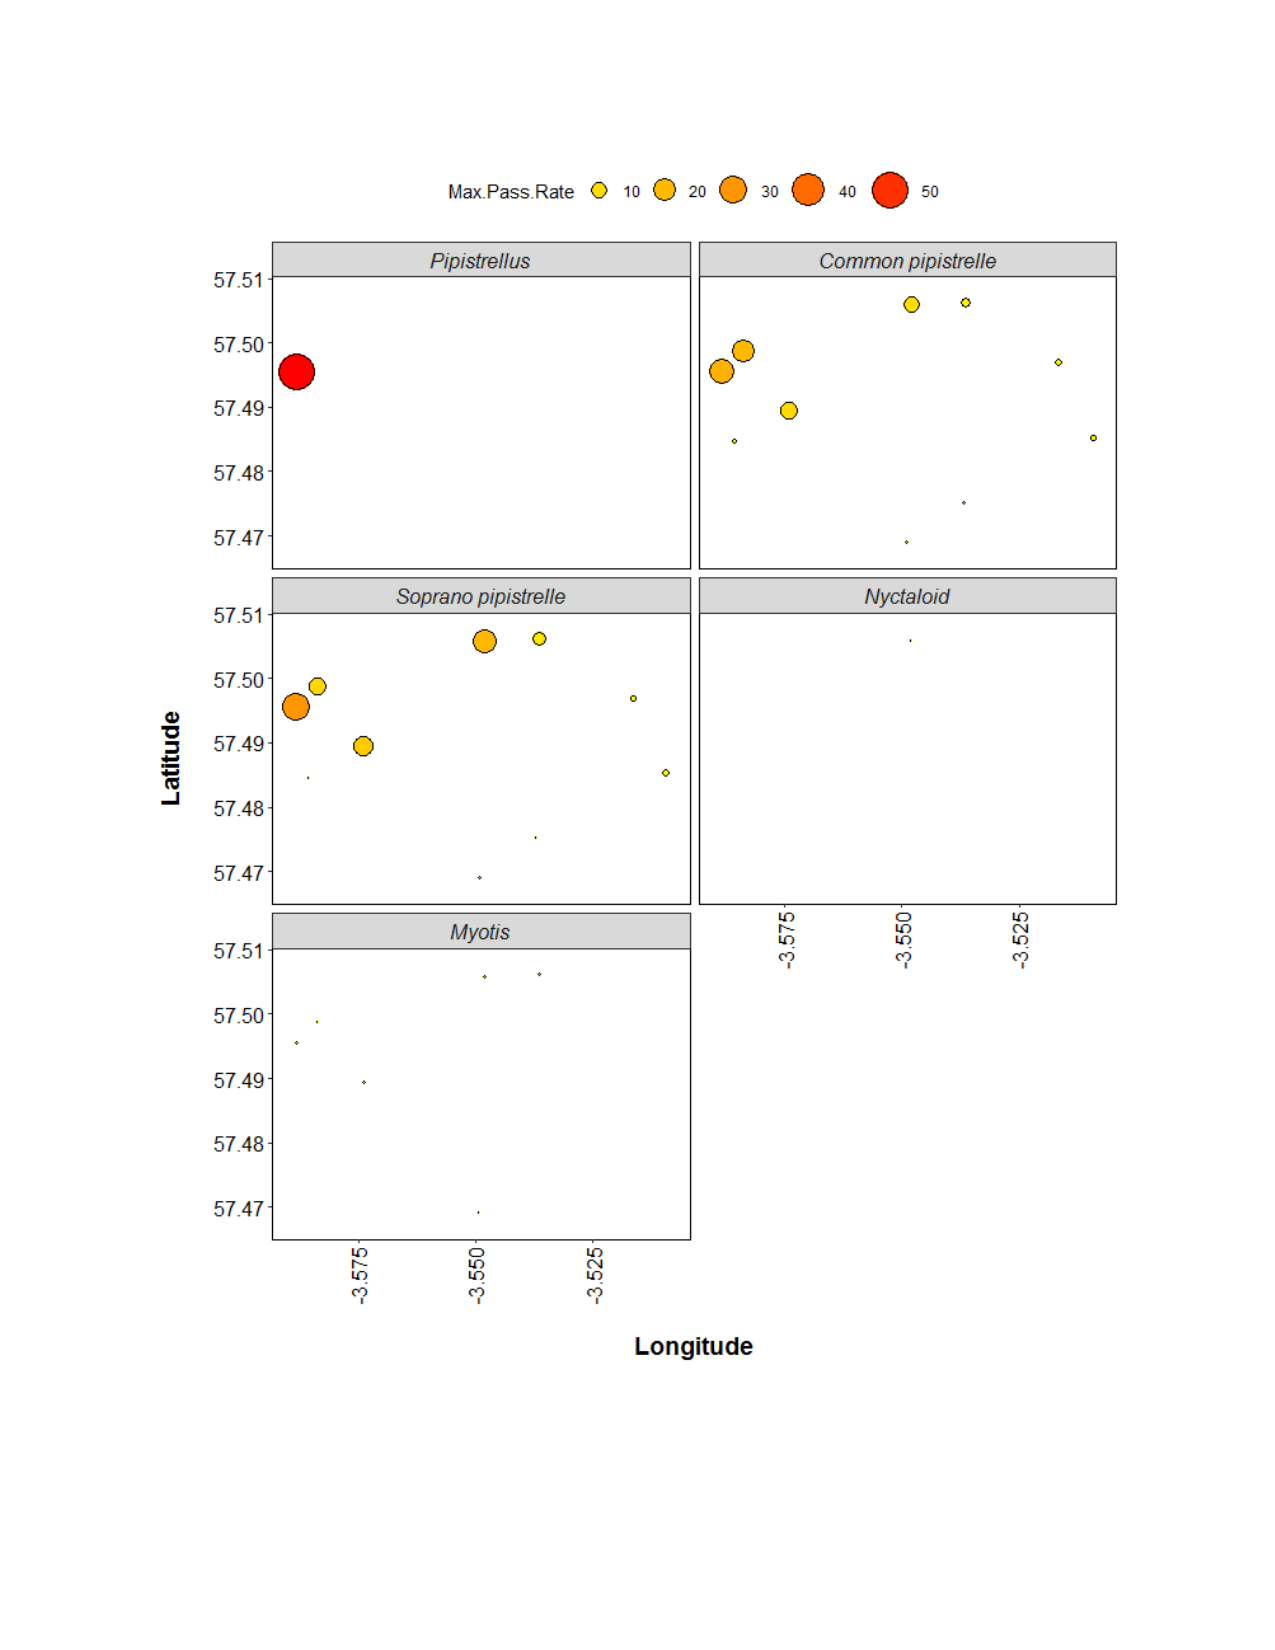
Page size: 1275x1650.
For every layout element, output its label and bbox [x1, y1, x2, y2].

picture [150, 150, 1125, 1369]
